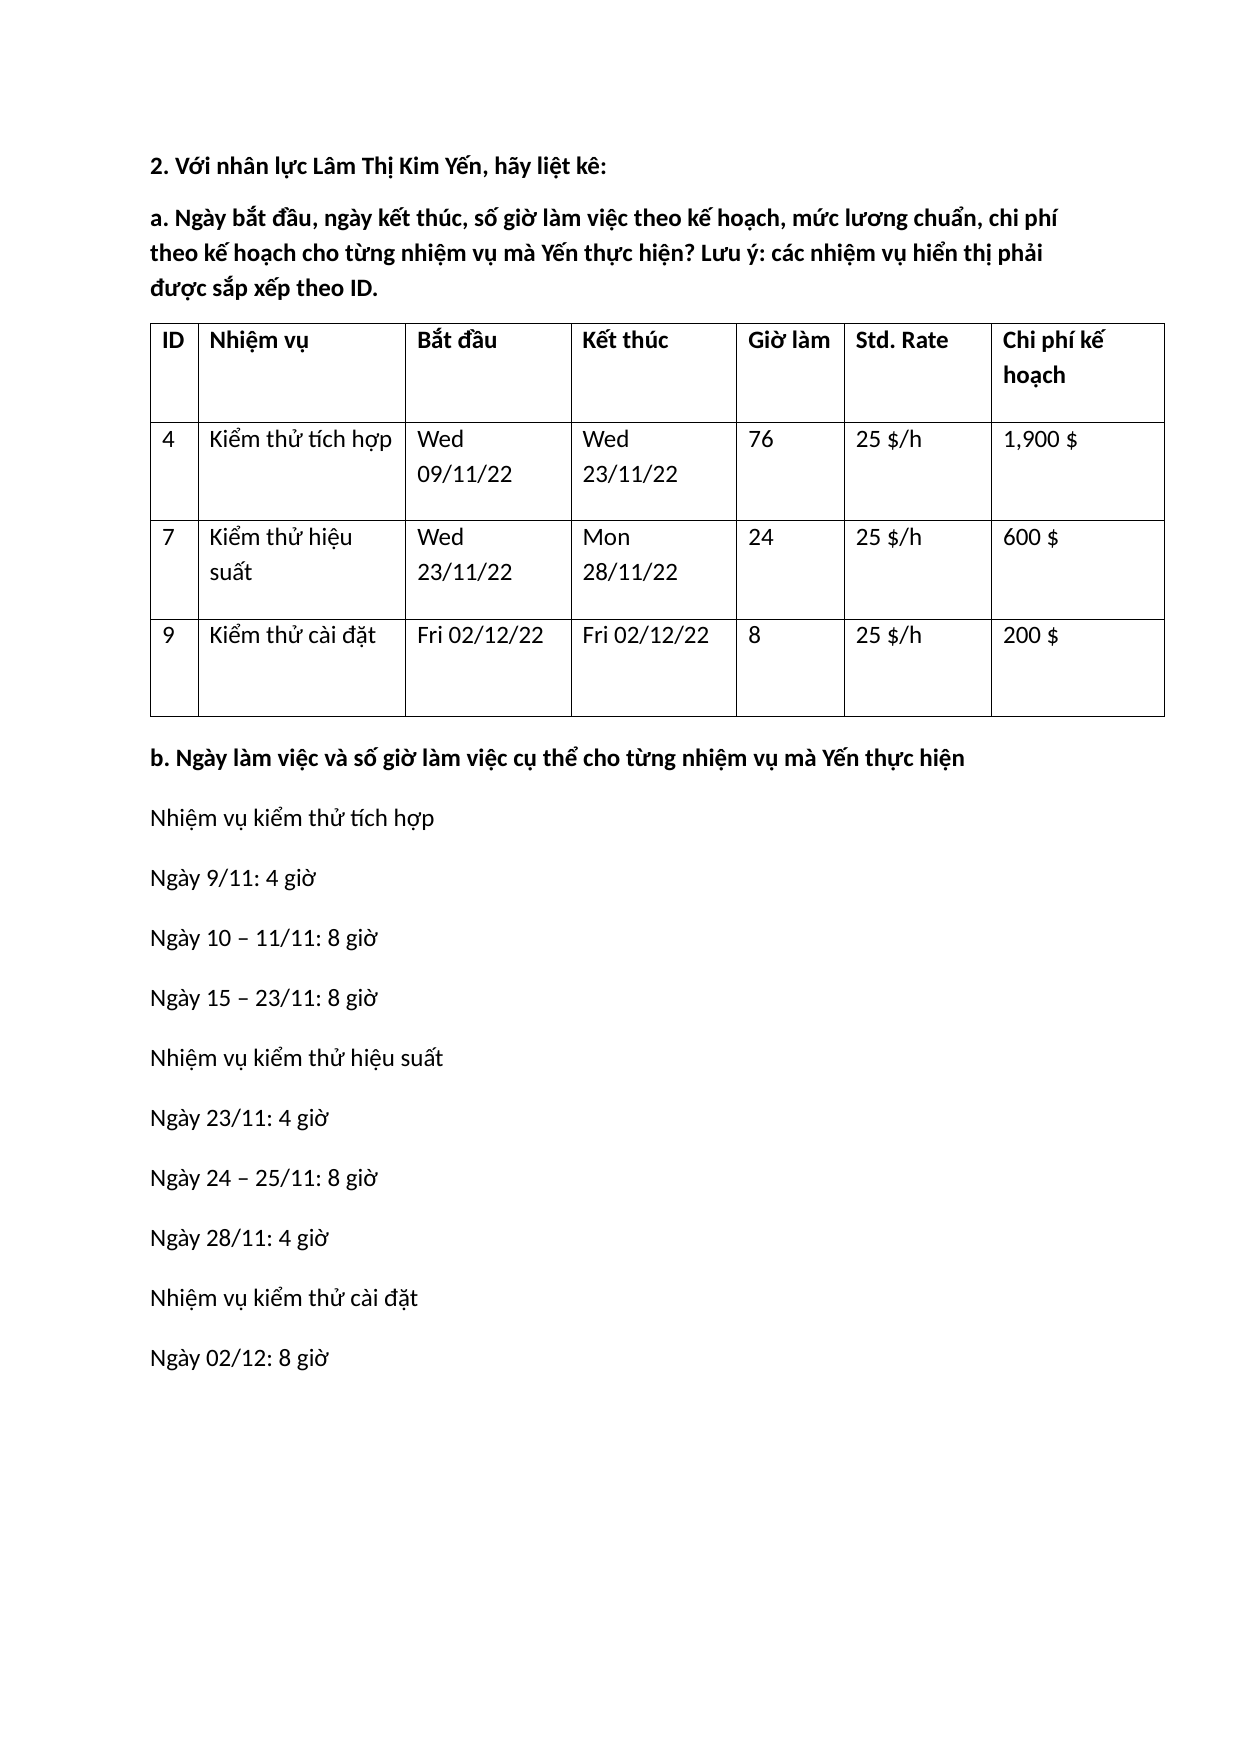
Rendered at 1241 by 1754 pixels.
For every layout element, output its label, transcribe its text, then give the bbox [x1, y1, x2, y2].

table_cell 8 [737, 620, 844, 716]
table_header Std. Rate [845, 324, 991, 422]
text Ngày 23/11: 4 giờ [150, 1102, 1090, 1133]
table_header ID [151, 324, 198, 422]
text Nhiệm vụ kiểm thử cài đặt [150, 1282, 1090, 1313]
table_cell Fri 02/12/22 [572, 620, 736, 716]
text a. Ngày bắt đầu, ngày kết thúc, số giờ làm việc theo kế hoạch, mức lương chuẩn, chi phí theo kế hoạch cho từng nhiệm vụ mà Yến thực hiện? Lưu ý: các nhiệm vụ hiển thị phải được sắp xếp theo ID. [150, 202, 1090, 302]
text Nhiệm vụ kiểm thử hiệu suất [150, 1042, 1090, 1073]
text Ngày 24 – 25/11: 8 giờ [150, 1162, 1090, 1193]
text b. Ngày làm việc và số giờ làm việc cụ thể cho từng nhiệm vụ mà Yến thực hiện [150, 742, 1090, 773]
table_cell 9 [151, 620, 198, 716]
text Ngày 28/11: 4 giờ [150, 1222, 1090, 1253]
table_cell Wed 09/11/22 [406, 423, 571, 520]
text Nhiệm vụ kiểm thử tích hợp [150, 802, 1090, 833]
table_header Giờ làm [737, 324, 844, 422]
table_cell Mon 28/11/22 [572, 521, 736, 619]
table_cell 4 [151, 423, 198, 520]
table_header Chi phí kế hoạch [992, 324, 1164, 422]
table_cell 76 [737, 423, 844, 520]
text 2. Với nhân lực Lâm Thị Kim Yến, hãy liệt kê: [150, 150, 1090, 181]
table_cell 25 $/h [845, 423, 991, 520]
table_cell Wed 23/11/22 [406, 521, 571, 619]
table_cell 7 [151, 521, 198, 619]
table_cell Kiểm thử hiệu suất [199, 521, 405, 619]
table_cell 25 $/h [845, 521, 991, 619]
text Ngày 02/12: 8 giờ [150, 1342, 1090, 1373]
table_cell 25 $/h [845, 620, 991, 716]
table_cell 200 $ [992, 620, 1164, 716]
table_cell 24 [737, 521, 844, 619]
table_header Kết thúc [572, 324, 736, 422]
table_cell Kiểm thử tích hợp [199, 423, 405, 520]
text Ngày 15 – 23/11: 8 giờ [150, 982, 1090, 1013]
text Ngày 9/11: 4 giờ [150, 862, 1090, 893]
table_header Nhiệm vụ [199, 324, 405, 422]
table_header Bắt đầu [406, 324, 571, 422]
table_cell 1,900 $ [992, 423, 1164, 520]
table_cell 600 $ [992, 521, 1164, 619]
table_cell Fri 02/12/22 [406, 620, 571, 716]
text Ngày 10 – 11/11: 8 giờ [150, 922, 1090, 953]
table_cell Kiểm thử cài đặt [199, 620, 405, 716]
table_cell Wed 23/11/22 [572, 423, 736, 520]
